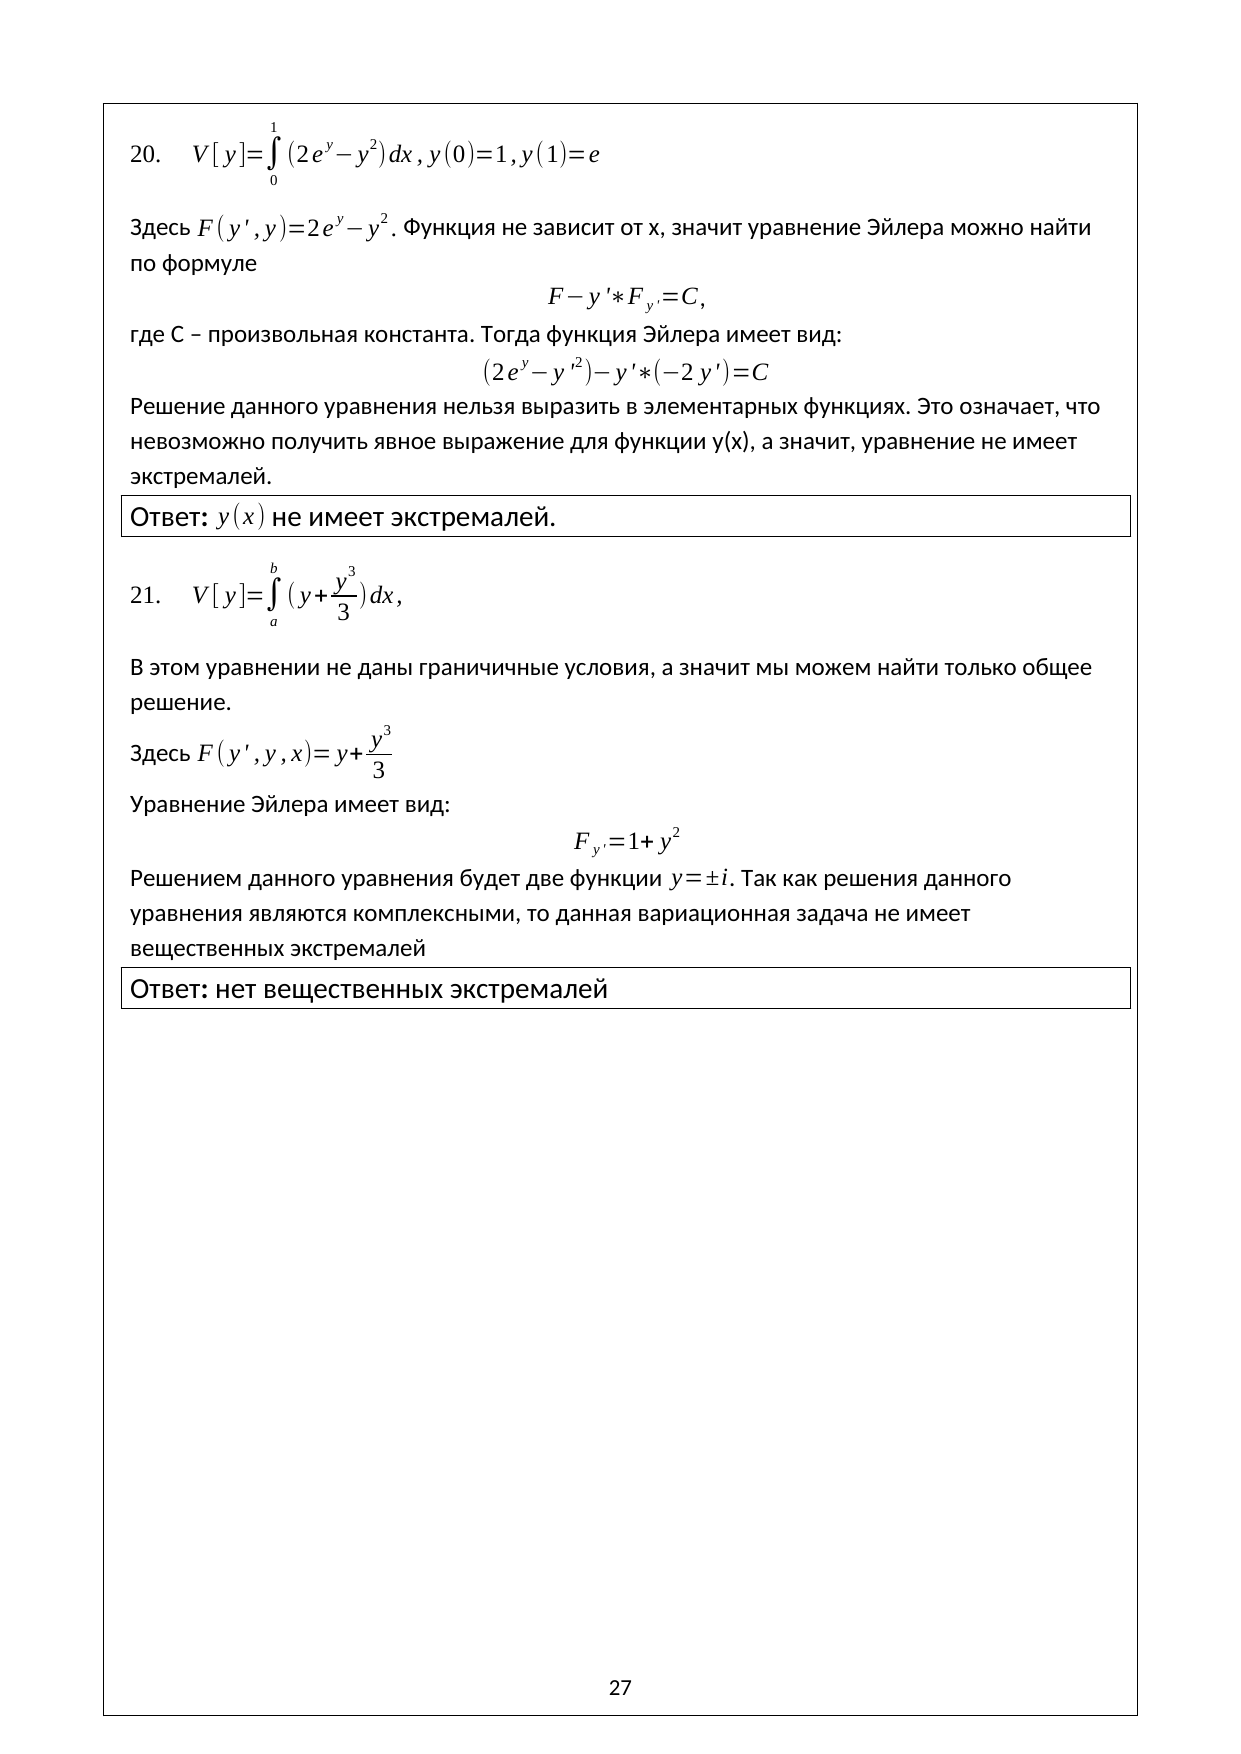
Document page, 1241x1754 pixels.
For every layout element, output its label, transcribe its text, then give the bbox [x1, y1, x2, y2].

list Здесь Функция не зависит от х, значит уравнение Эйлера можно найти по формуле [130, 210, 1122, 278]
list Ответ: не имеет экстремалей. [122, 496, 1130, 536]
list Ответ: нет вещественных экстремалей [122, 968, 1130, 1008]
list Решение данного уравнения нельзя выразить в элементарных функциях. Это означает, что невозможно получить явное выражение для функции у(х), а значит, уравнение не имеет экстремалей. [130, 390, 1122, 491]
list В этом уравнении не даны граничичные условия, а значит мы можем найти только общее решение. [130, 651, 1122, 716]
list Уравнение Эйлера имеет вид: [130, 788, 1122, 818]
list Здесь [130, 721, 1122, 783]
list где С – произвольная константа. Тогда функция Эйлера имеет вид: [130, 318, 1122, 349]
list Решением данного уравнения будет две функции . Так как решения данного уравнения являются комплексными, то данная вариационная задача не имеет вещественных экстремалей [130, 862, 1122, 962]
list , [130, 282, 1122, 314]
